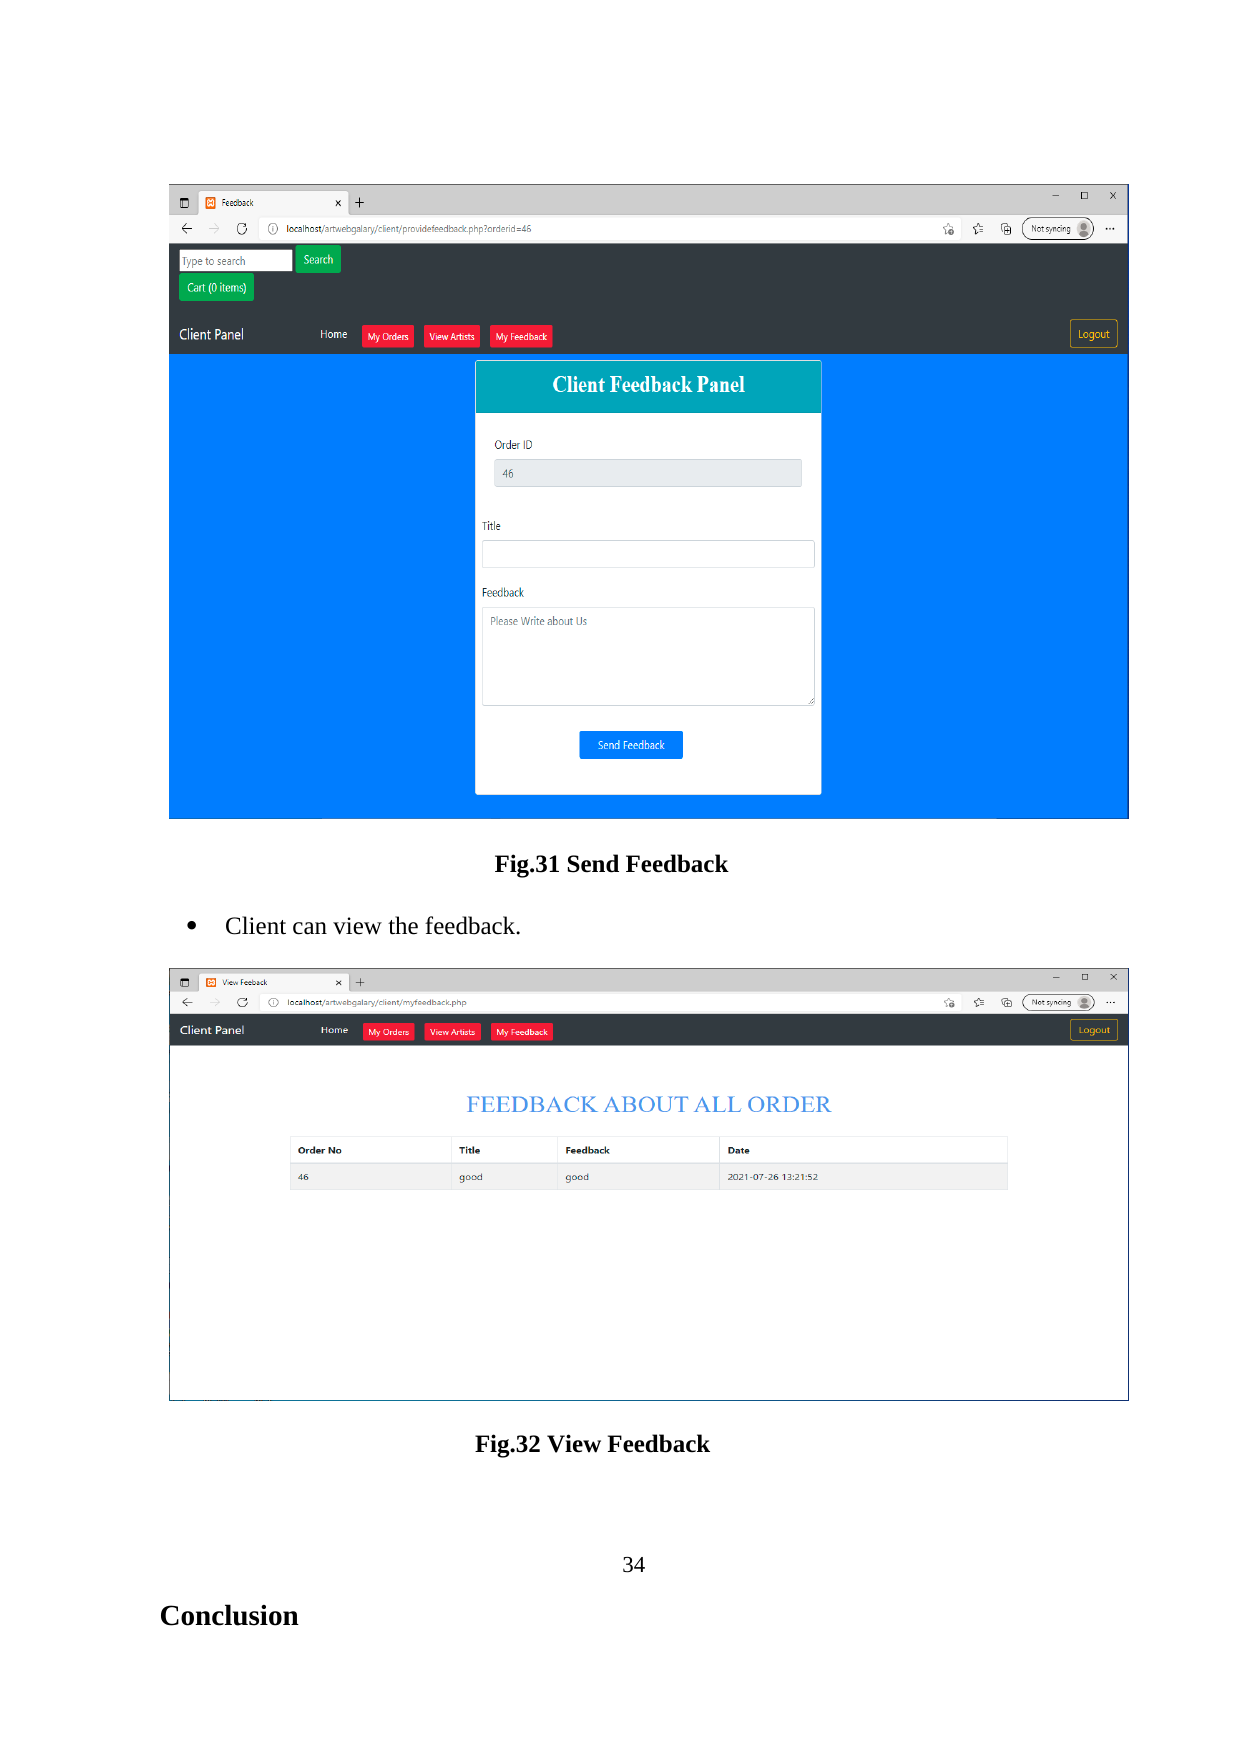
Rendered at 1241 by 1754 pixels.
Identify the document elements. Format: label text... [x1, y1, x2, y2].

list Client can view the feedback. [84, 911, 1138, 940]
list Fig.31 Send Feedback [84, 849, 1138, 878]
picture [169, 968, 1129, 1401]
list Fig.32 View Feedback [47, 1429, 1138, 1458]
picture [169, 184, 1129, 819]
text Conclusion [0, 1598, 1138, 1631]
